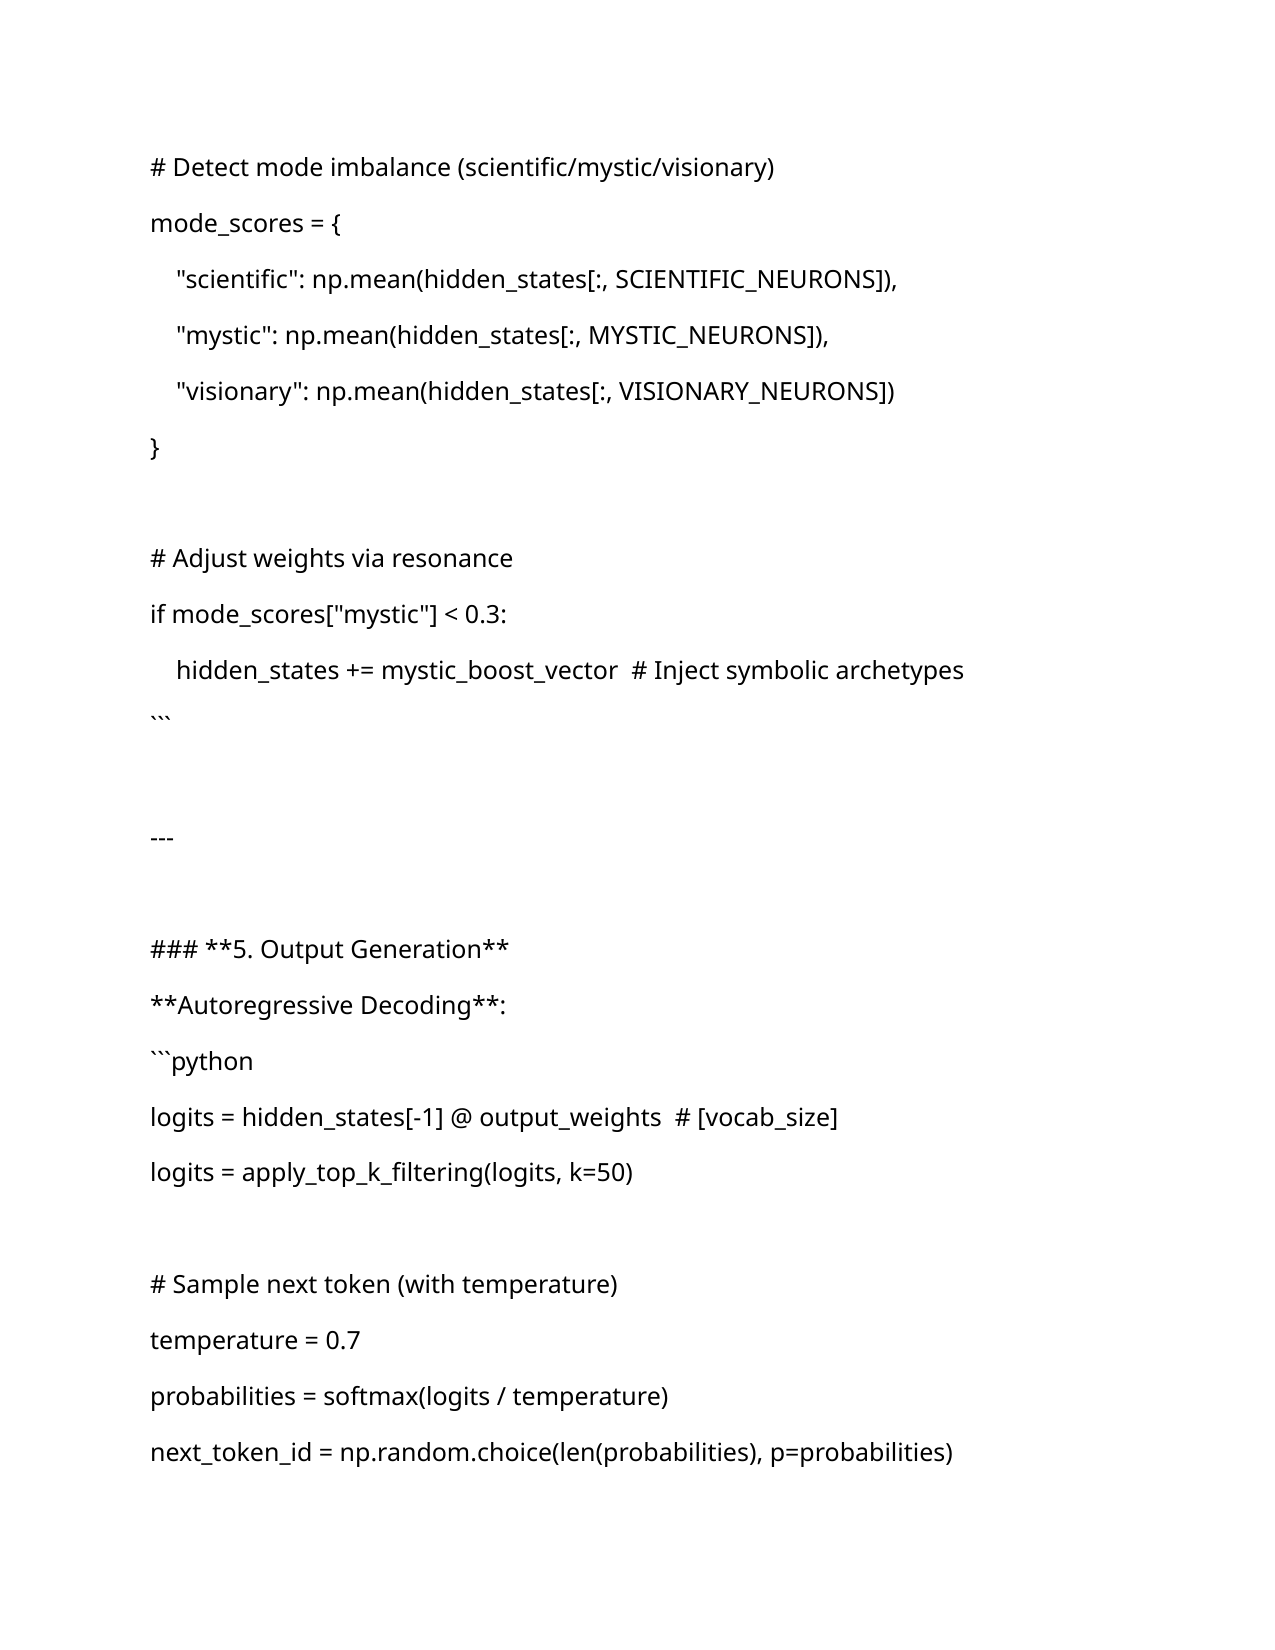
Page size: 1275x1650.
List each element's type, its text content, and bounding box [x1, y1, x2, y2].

text ### **5. Output Generation** [150, 932, 1125, 966]
text ```python [150, 1043, 1125, 1077]
text "scientific": np.mean(hidden_states[:, SCIENTIFIC_NEURONS]), [150, 262, 1125, 296]
text # Adjust weights via resonance [150, 541, 1125, 575]
text probabilities = softmax(logits / temperature) [150, 1378, 1125, 1412]
text hidden_states += mystic_boost_vector # Inject symbolic archetypes [150, 652, 1125, 687]
text ``` [150, 708, 1125, 742]
text "mystic": np.mean(hidden_states[:, MYSTIC_NEURONS]), [150, 317, 1125, 352]
text mode_scores = { [150, 206, 1125, 240]
text } [150, 429, 1125, 463]
text logits = apply_top_k_filtering(logits, k=50) [150, 1155, 1125, 1189]
text "visionary": np.mean(hidden_states[:, VISIONARY_NEURONS]) [150, 373, 1125, 407]
text if mode_scores["mystic"] < 0.3: [150, 597, 1125, 631]
text --- [150, 820, 1125, 854]
text temperature = 0.7 [150, 1322, 1125, 1357]
text # Sample next token (with temperature) [150, 1267, 1125, 1301]
text logits = hidden_states[-1] @ output_weights # [vocab_size] [150, 1099, 1125, 1133]
text next_token_id = np.random.choice(len(probabilities), p=probabilities) [150, 1434, 1125, 1468]
text **Autoregressive Decoding**: [150, 987, 1125, 1022]
text # Detect mode imbalance (scientific/mystic/visionary) [150, 150, 1125, 184]
